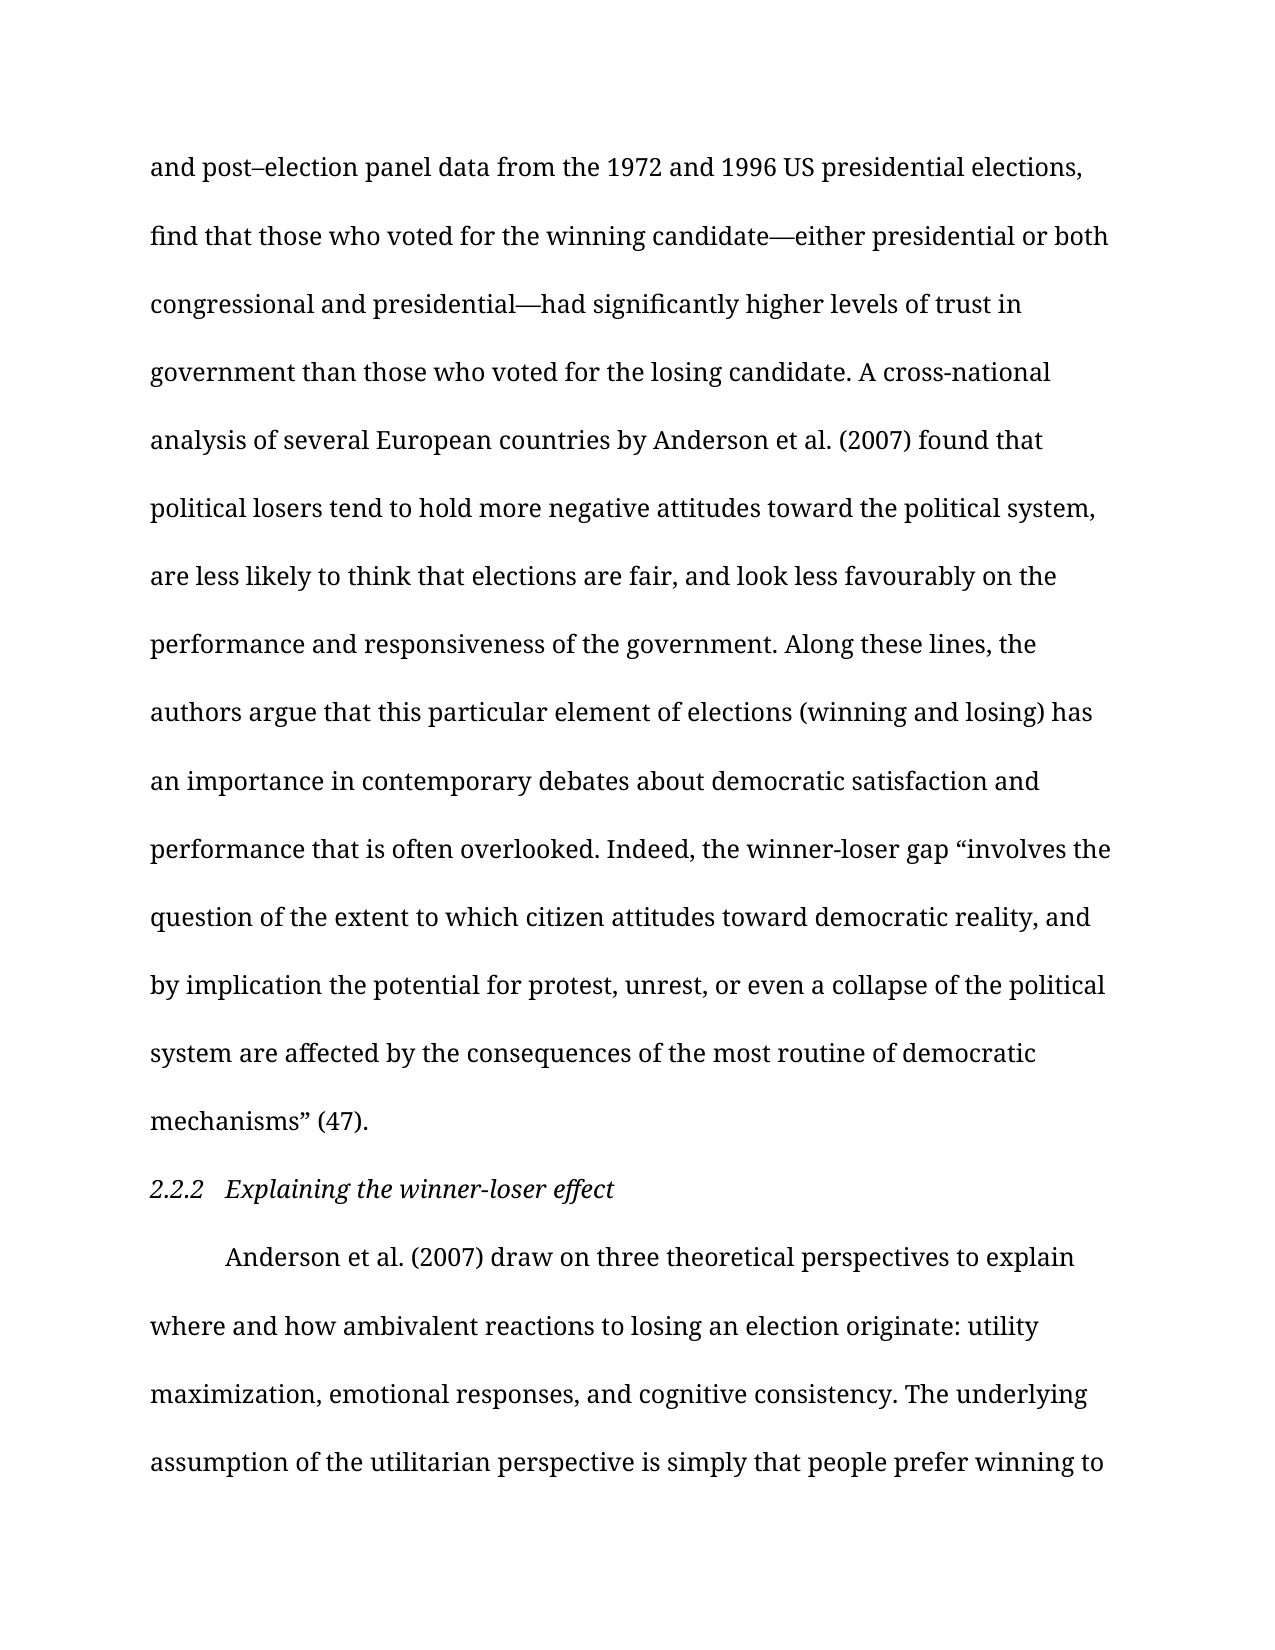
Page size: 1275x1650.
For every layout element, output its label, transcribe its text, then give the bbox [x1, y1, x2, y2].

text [150, 150, 1125, 1138]
text 2.2.2 Explaining the winner-loser eﬀect [150, 1172, 1125, 1206]
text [150, 1240, 1125, 1478]
